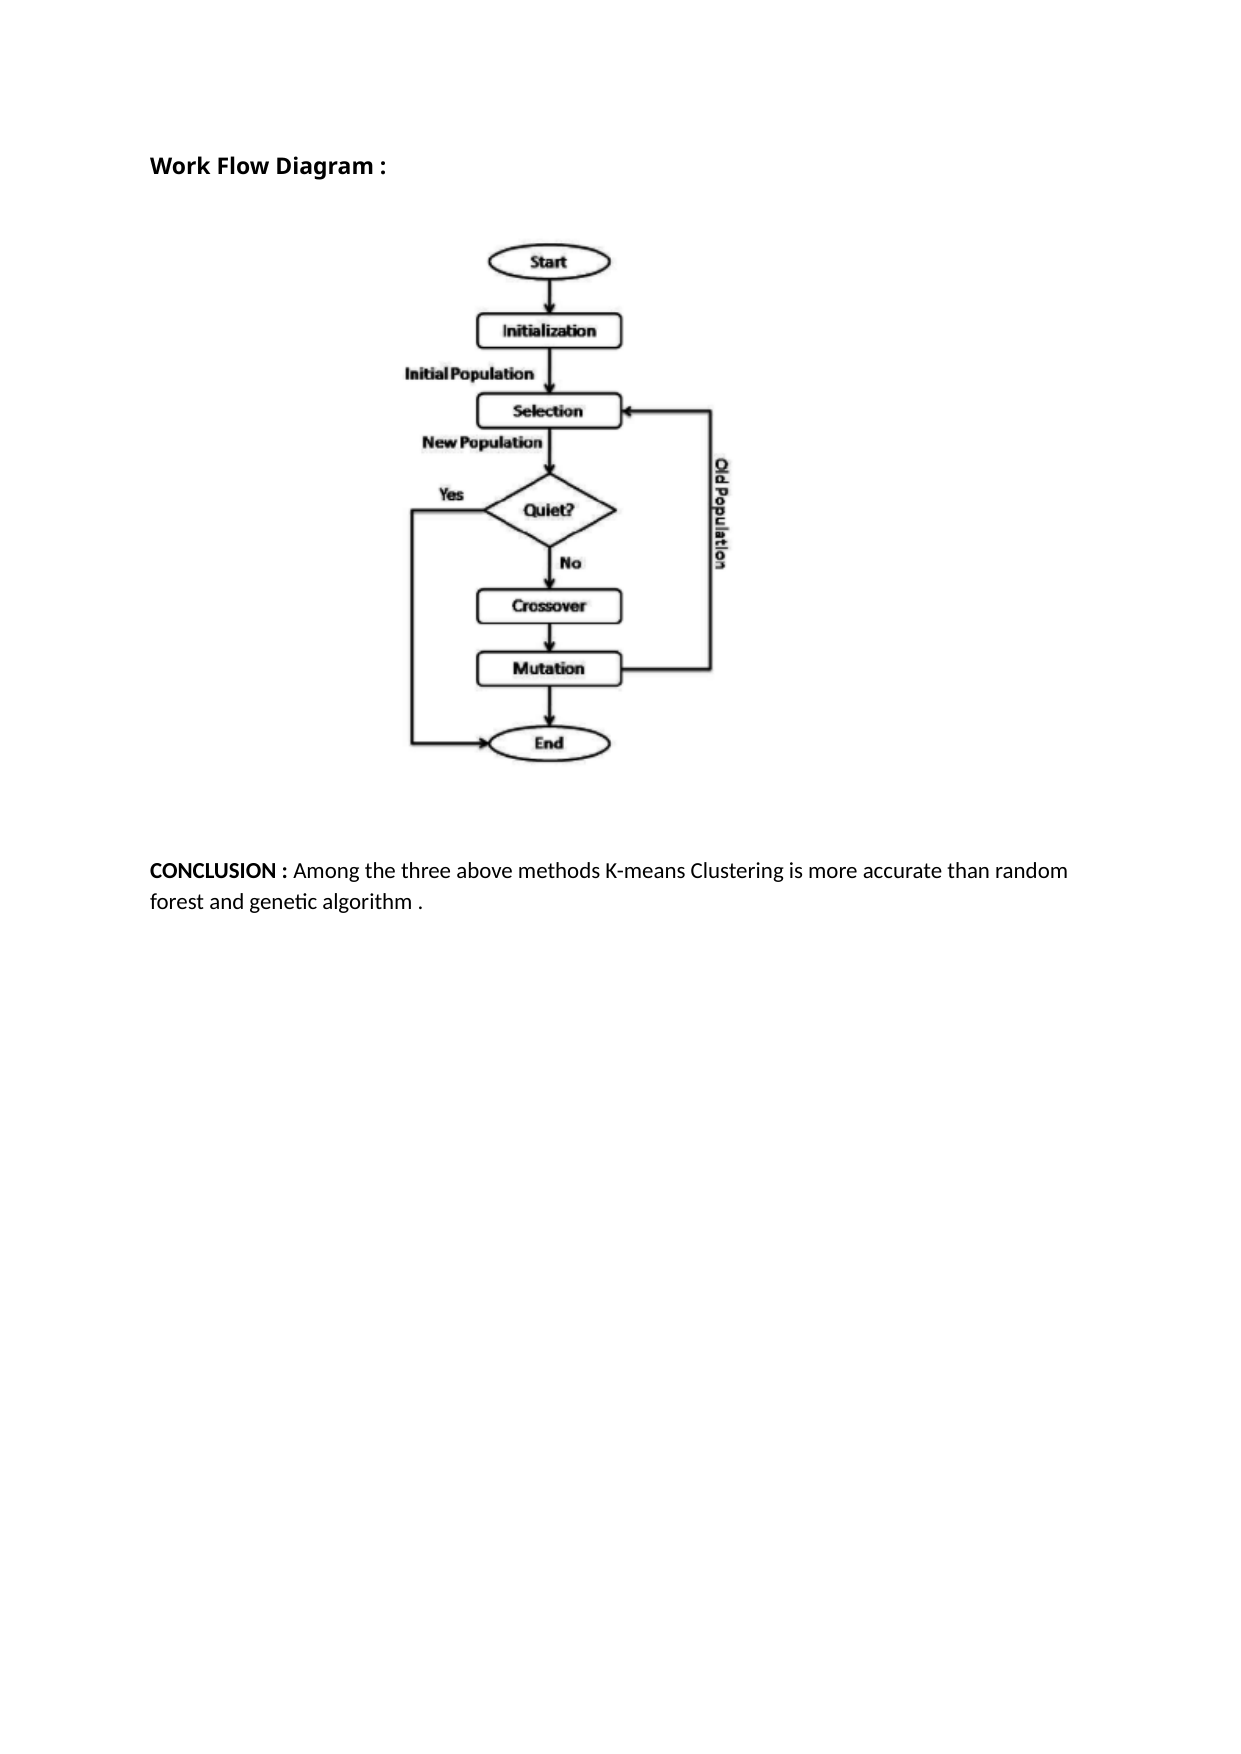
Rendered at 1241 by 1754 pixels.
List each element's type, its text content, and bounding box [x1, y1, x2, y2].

text Work Flow Diagram : [150, 150, 1090, 181]
picture [334, 217, 769, 781]
text CONCLUSION : Among the three above methods K-means Clustering is more accurate than random forest and genetic algorithm . [150, 857, 1090, 915]
